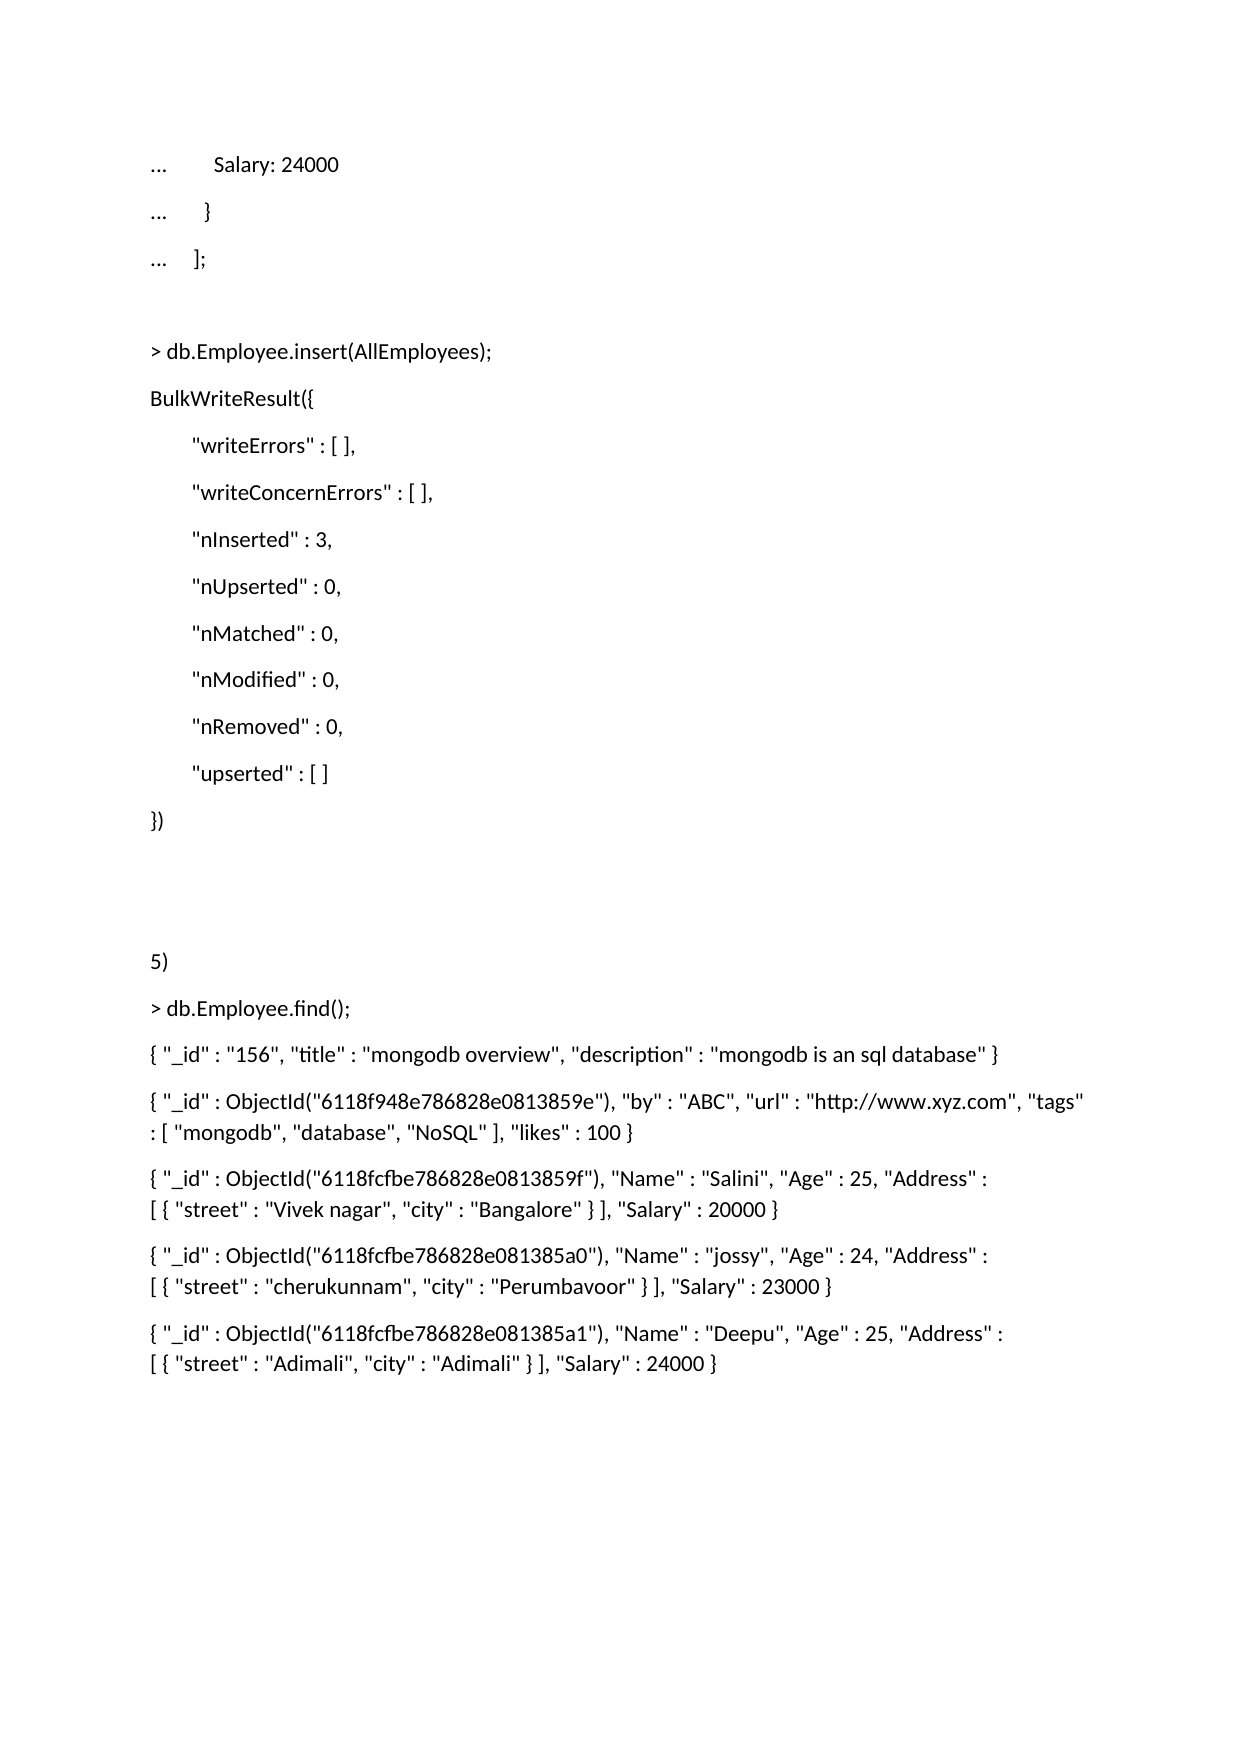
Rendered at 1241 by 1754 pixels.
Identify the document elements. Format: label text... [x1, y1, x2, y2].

text { "_id" : ObjectId("6118f948e786828e0813859e"), "by" : "ABC", "url" : "http://www.xyz.com", "tags" : [ "mongodb", "database", "NoSQL" ], "likes" : 100 } [150, 1087, 1090, 1146]
text "nRemoved" : 0, [150, 712, 1090, 741]
text }) [150, 806, 1090, 834]
text > db.Employee.find(); [150, 994, 1090, 1022]
text ... ]; [150, 244, 1090, 272]
text "nUpserted" : 0, [150, 572, 1090, 600]
text "writeErrors" : [ ], [150, 431, 1090, 459]
text ... Salary: 24000 [150, 150, 1090, 178]
text { "_id" : "156", "title" : "mongodb overview", "description" : "mongodb is an sql database" } [150, 1041, 1090, 1069]
text "upserted" : [ ] [150, 759, 1090, 787]
text "nMatched" : 0, [150, 619, 1090, 647]
text BulkWriteResult({ [150, 384, 1090, 412]
text { "_id" : ObjectId("6118fcfbe786828e081385a1"), "Name" : "Deepu", "Age" : 25, "Address" : [ { "street" : "Adimali", "city" : "Adimali" } ], "Salary" : 24000 } [150, 1319, 1090, 1377]
text ... } [150, 197, 1090, 225]
text "writeConcernErrors" : [ ], [150, 478, 1090, 506]
text 5) [150, 947, 1090, 975]
text > db.Employee.insert(AllEmployees); [150, 337, 1090, 366]
text "nModified" : 0, [150, 666, 1090, 694]
text { "_id" : ObjectId("6118fcfbe786828e0813859f"), "Name" : "Salini", "Age" : 25, "Address" : [ { "street" : "Vivek nagar", "city" : "Bangalore" } ], "Salary" : 20000 } [150, 1164, 1090, 1223]
text { "_id" : ObjectId("6118fcfbe786828e081385a0"), "Name" : "jossy", "Age" : 24, "Address" : [ { "street" : "cherukunnam", "city" : "Perumbavoor" } ], "Salary" : 23000 } [150, 1242, 1090, 1300]
text "nInserted" : 3, [150, 525, 1090, 553]
